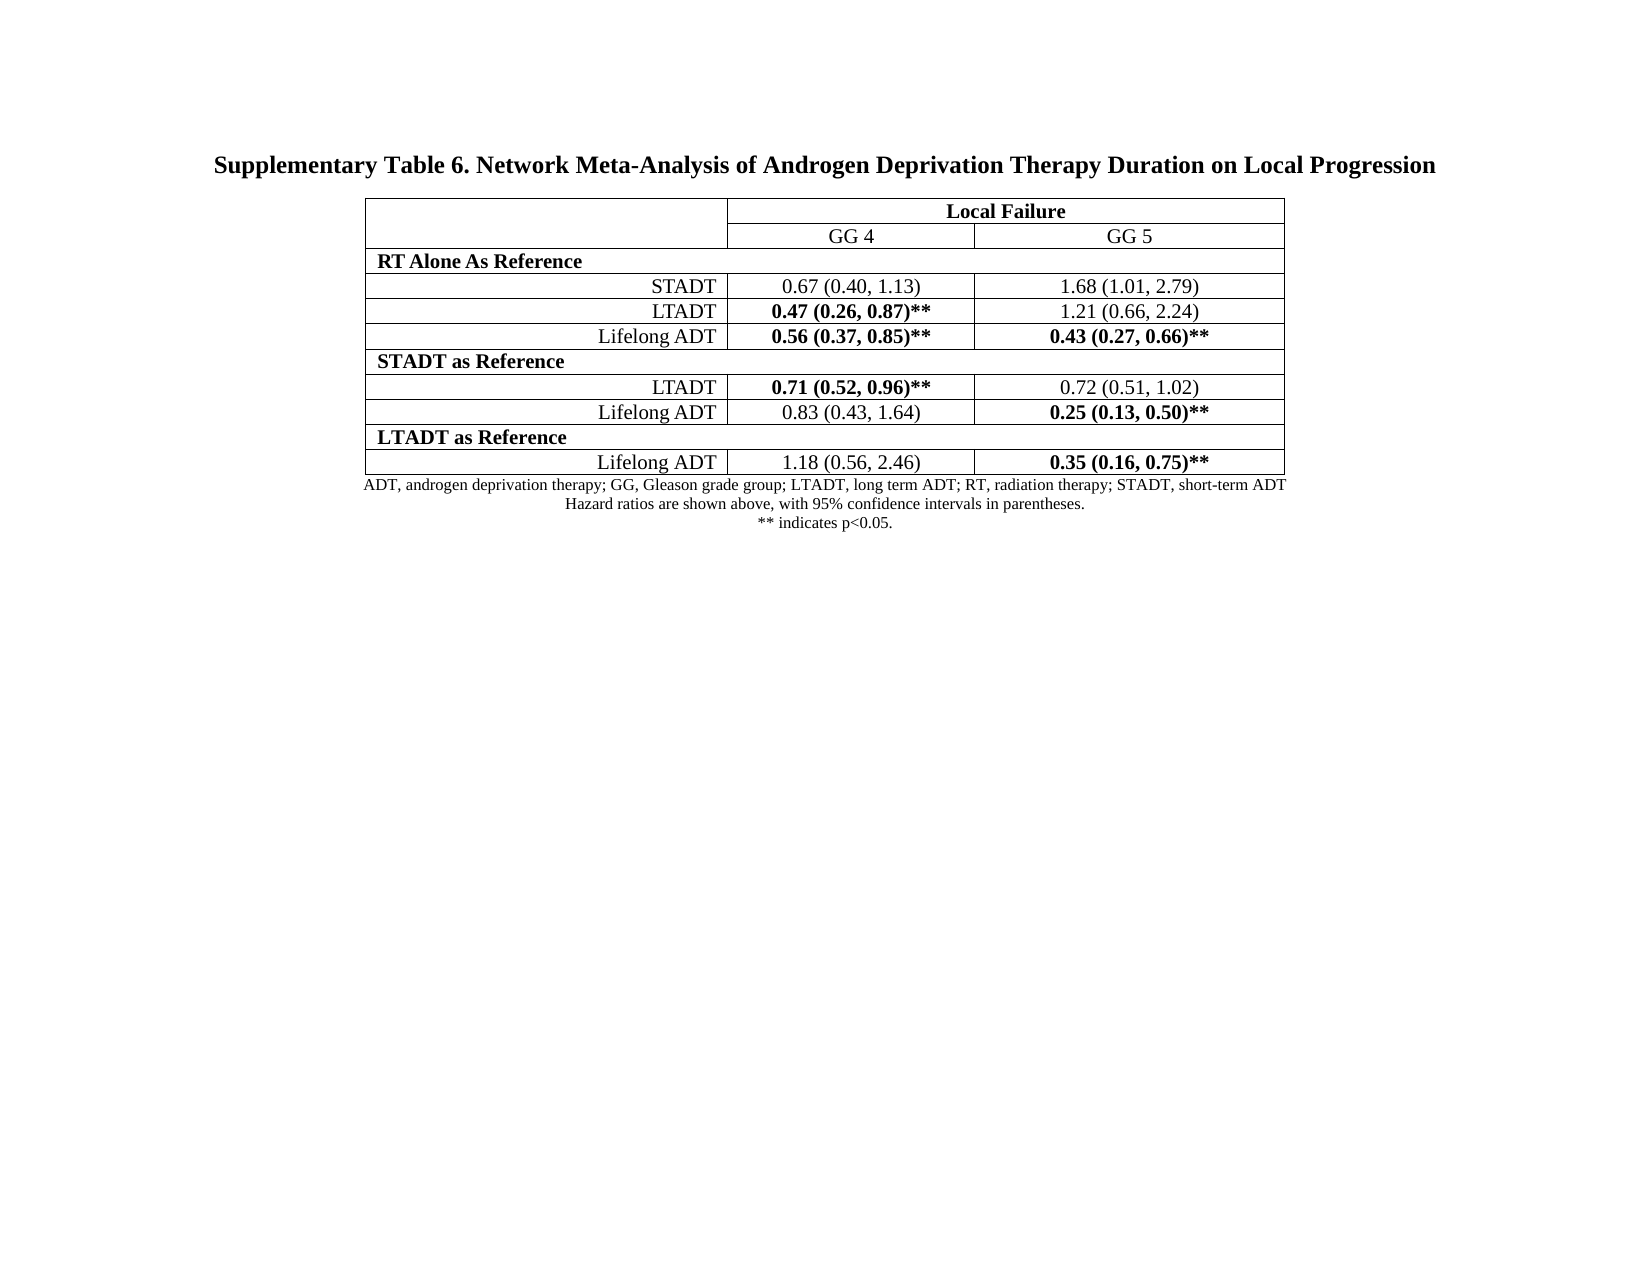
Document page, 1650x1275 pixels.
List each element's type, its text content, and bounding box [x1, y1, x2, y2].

table_cell LTADT [366, 299, 727, 323]
text ADT, androgen deprivation therapy; GG, Gleason grade group; LTADT, long term ADT; RT, radiation therapy; STADT, short-term ADT [150, 475, 1500, 494]
text ** indicates p<0.05. [150, 513, 1500, 532]
table_cell 1.68 (1.01, 2.79) [975, 274, 1284, 298]
table_cell 0.25 (0.13, 0.50)** [975, 400, 1284, 424]
table_cell RT Alone As Reference [366, 249, 1284, 273]
table_cell 1.18 (0.56, 2.46) [728, 450, 974, 474]
table_cell 0.35 (0.16, 0.75)** [975, 450, 1284, 474]
table_cell 0.43 (0.27, 0.66)** [975, 324, 1284, 348]
table_cell GG 4 [728, 224, 974, 248]
text Supplementary Table 6. Network Meta-Analysis of Androgen Deprivation Therapy Duration on Local Progression [150, 150, 1500, 179]
table_cell 0.47 (0.26, 0.87)** [728, 299, 974, 323]
table_cell LTADT as Reference [366, 425, 1284, 449]
table_cell Lifelong ADT [366, 324, 727, 348]
text Hazard ratios are shown above, with 95% confidence intervals in parentheses. [150, 494, 1500, 513]
table_cell 1.21 (0.66, 2.24) [975, 299, 1284, 323]
table_cell 0.83 (0.43, 1.64) [728, 400, 974, 424]
table_cell GG 5 [975, 224, 1284, 248]
table_cell 0.67 (0.40, 1.13) [728, 274, 974, 298]
table_cell LTADT [366, 375, 727, 399]
table_cell Lifelong ADT [366, 450, 727, 474]
table_cell STADT [366, 274, 727, 298]
table_header Local Failure [728, 199, 1284, 223]
table_cell Lifelong ADT [366, 400, 727, 424]
table_cell STADT as Reference [366, 350, 1284, 373]
table_cell 0.56 (0.37, 0.85)** [728, 324, 974, 348]
table_cell 0.72 (0.51, 1.02) [975, 375, 1284, 399]
table_header [366, 199, 727, 248]
table_cell 0.71 (0.52, 0.96)** [728, 375, 974, 399]
